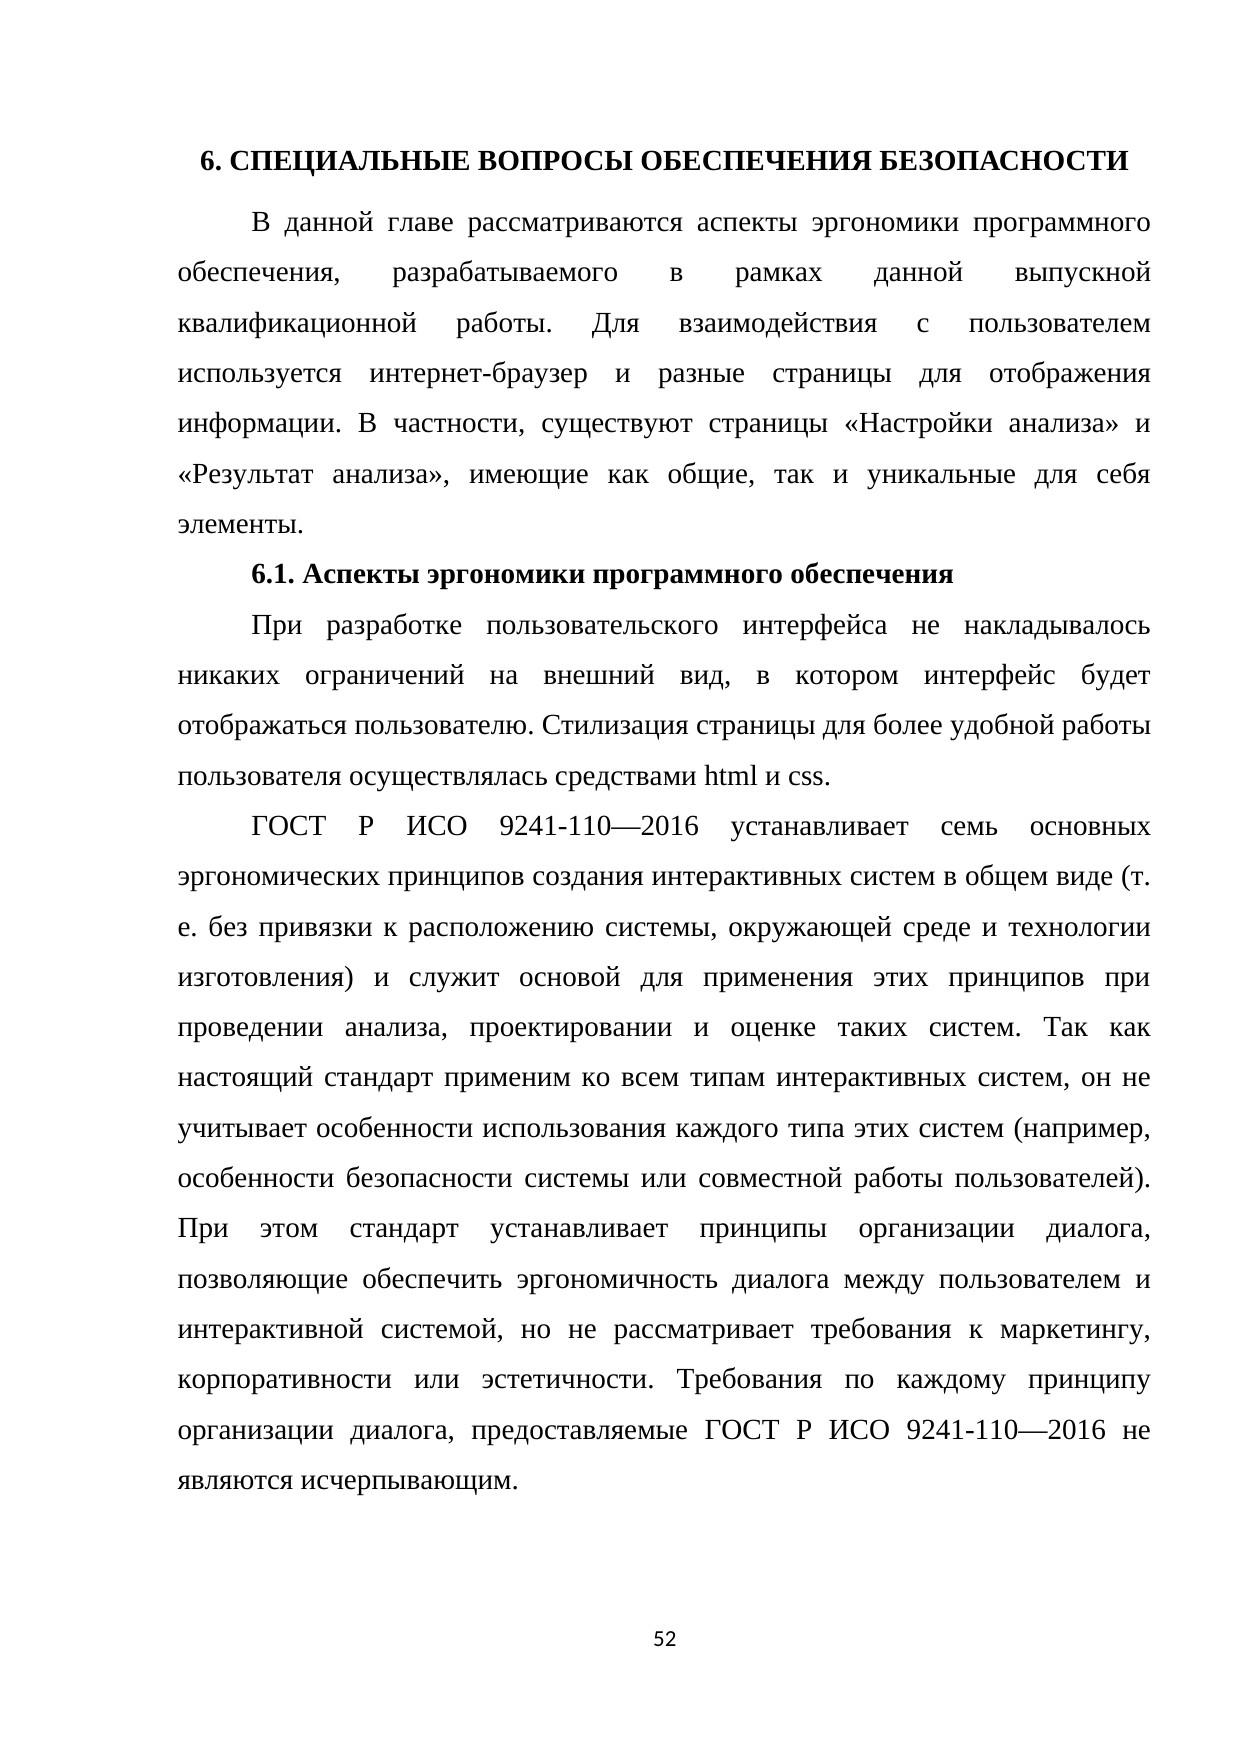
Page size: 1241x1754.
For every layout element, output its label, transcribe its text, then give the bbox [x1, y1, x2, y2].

subtitle 6. СПЕЦИАЛЬНЫЕ ВОПРОСЫ ОБЕСПЕЧЕНИЯ БЕЗОПАСНОСТИ [177, 143, 1152, 177]
text При разработке пользовательского интерфейса не накладывалось никаких ограничений на внешний вид, в котором интерфейс будет отображаться пользователю. Стилизация страницы для более удобной работы пользователя осуществлялась средствами html и css. [177, 607, 1152, 791]
text ГОСТ Р ИСО 9241-110—2016 устанавливает семь основных эргономических принципов создания интерактивных систем в общем виде (т. е. без привязки к расположению системы, окружающей среде и технологии изготовления) и служит основой для применения этих принципов при проведении анализа, проектировании и оценке таких систем. Так как настоящий стандарт применим ко всем типам интерактивных систем, он не учитывает особенности использования каждого типа этих систем (например, особенности безопасности системы или совместной работы пользователей). При этом стандарт устанавливает принципы организации диалога, позволяющие обеспечить эргономичность диалога между пользователем и интерактивной системой, но не рассматривает требования к маркетингу, корпоративности или эстетичности. Требования по каждому принципу организации диалога, предоставляемые ГОСТ Р ИСО 9241-110—2016 не являются исчерпывающим. [177, 808, 1152, 1496]
text В данной главе рассматриваются аспекты эргономики программного обеспечения, разрабатываемого в рамках данной выпускной квалификационной работы. Для взаимодействия с пользователем используется интернет-браузер и разные страницы для отображения информации. В частности, существуют страницы «Настройки анализа» и «Результат анализа», имеющие как общие, так и уникальные для себя элементы. [177, 204, 1152, 540]
subtitle 6.1. Аспекты эргономики программного обеспечения [177, 556, 1152, 590]
